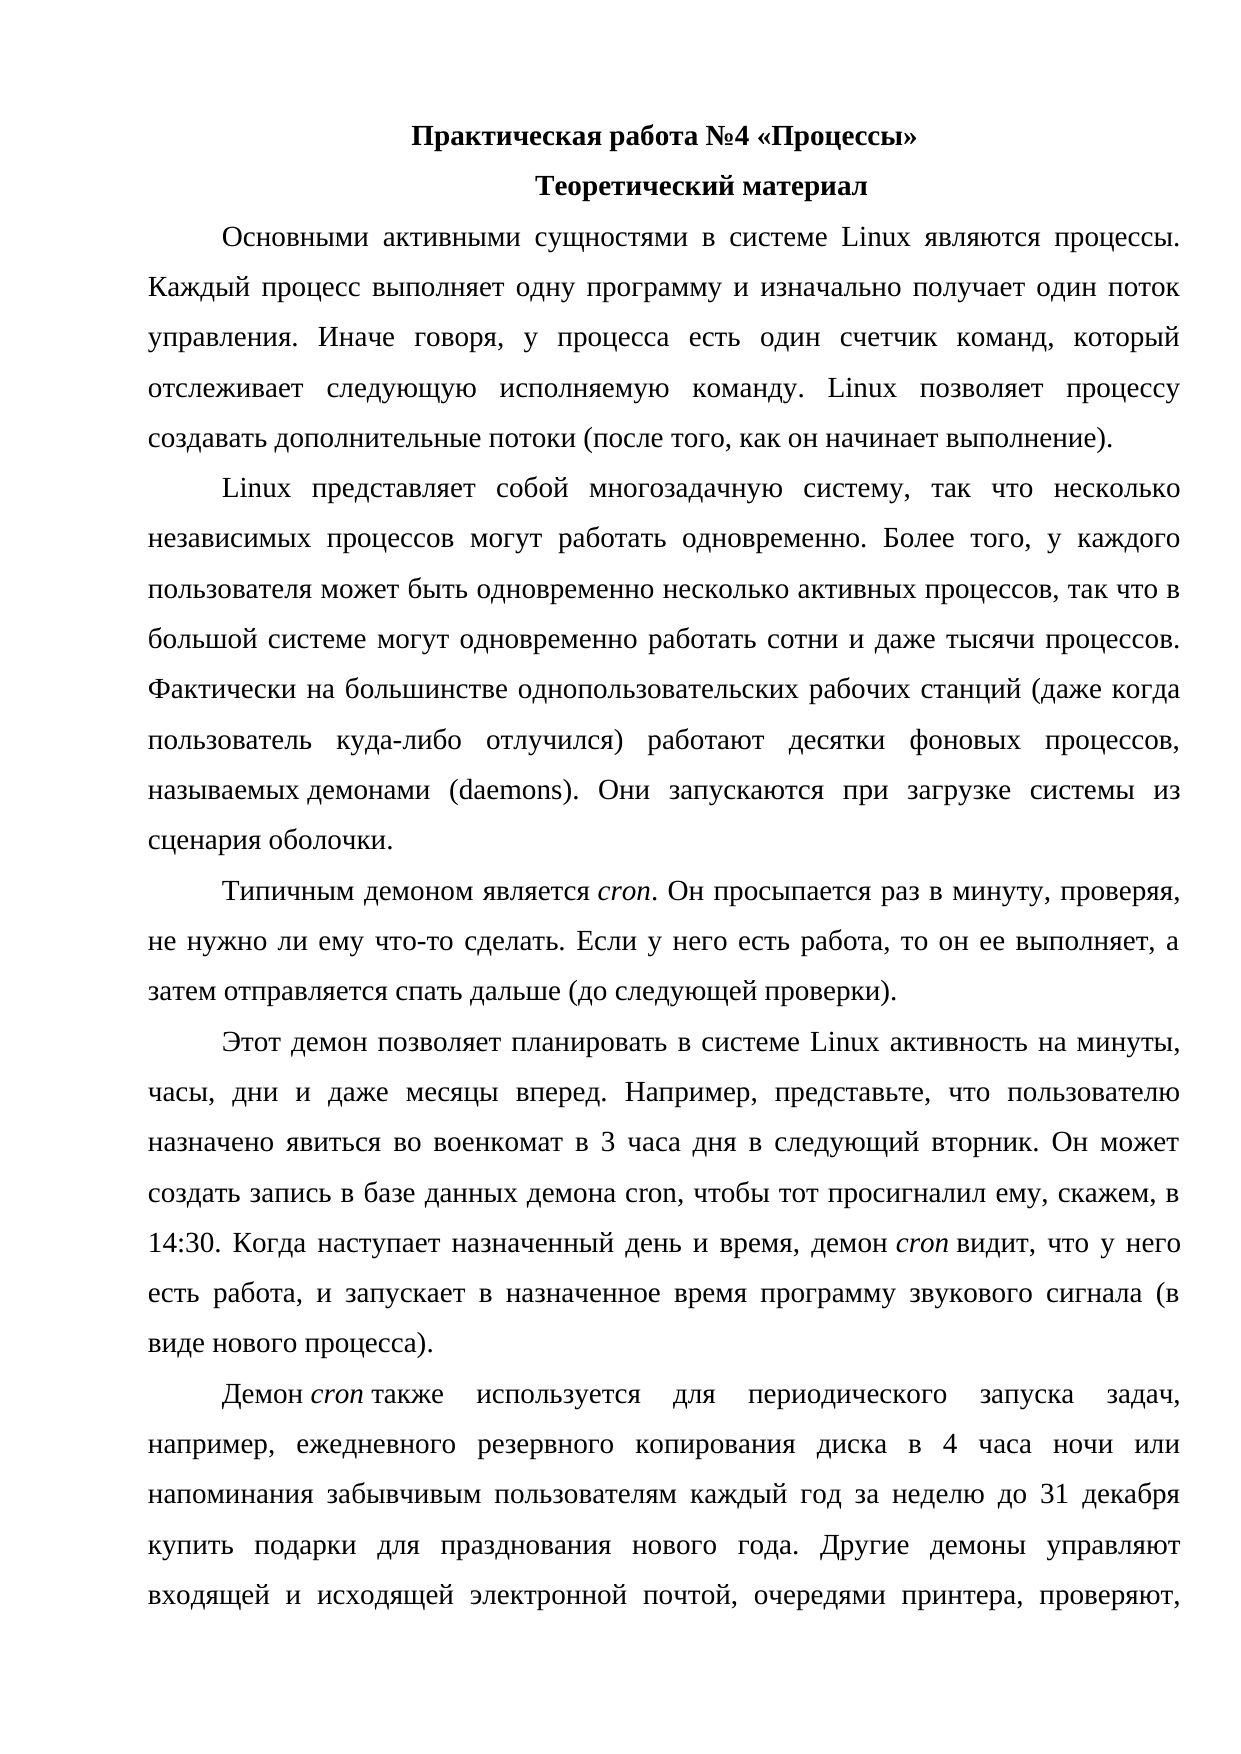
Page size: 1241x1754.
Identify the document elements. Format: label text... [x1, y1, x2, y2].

text Основными активными сущностями в системе Linux являются процессы. Каждый процесс выполняет одну программу и изначально получает один поток управления. Иначе говоря, у процесса есть один счетчик команд, который отслеживает следующую исполняемую команду. Linux позволяет процессу создавать дополнительные потоки (после того, как он начинает выполнение). [148, 219, 1181, 453]
text Linux представляет собой многозадачную систему, так что несколько независимых процессов могут работать одновременно. Более того, у каждого пользователя может быть одновременно несколько активных процессов, так что в большой системе могут одновременно работать cотни и даже тысячи процессов. Фактически на большинстве однопользовательских рабочих станций (даже когда пользователь куда-либо отлучился) работают десятки фоновых процессов, называемых демонами (daemons). Они запускаются при загрузке системы из сценария оболочки. [148, 470, 1181, 856]
text Этот демон позволяет планировать в системе Linux активность на минуты, часы, дни и даже месяцы вперед. Например, представьте, что пользователю назначено явиться во военкомат в 3 часа дня в следующий вторник. Он может создать запись в базе данных демона cron, чтобы тот просигналил ему, скажем, в 14:30. Когда наступает назначенный день и время, демон cron видит, что у него есть работа, и запускает в назначенное время программу звукового сигнала (в виде нового процесса). [148, 1024, 1181, 1359]
text Практическая работа №4 «Процессы» [148, 118, 1181, 152]
text Типичным демоном является cron. Он просыпается раз в минуту, проверяя, не нужно ли ему что-то сделать. Если у него есть работа, то он ее выполняет, а затем отправляется спать дальше (до следующей проверки). [148, 873, 1181, 1007]
text Теоретический материал [148, 168, 1181, 202]
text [148, 1376, 1181, 1611]
